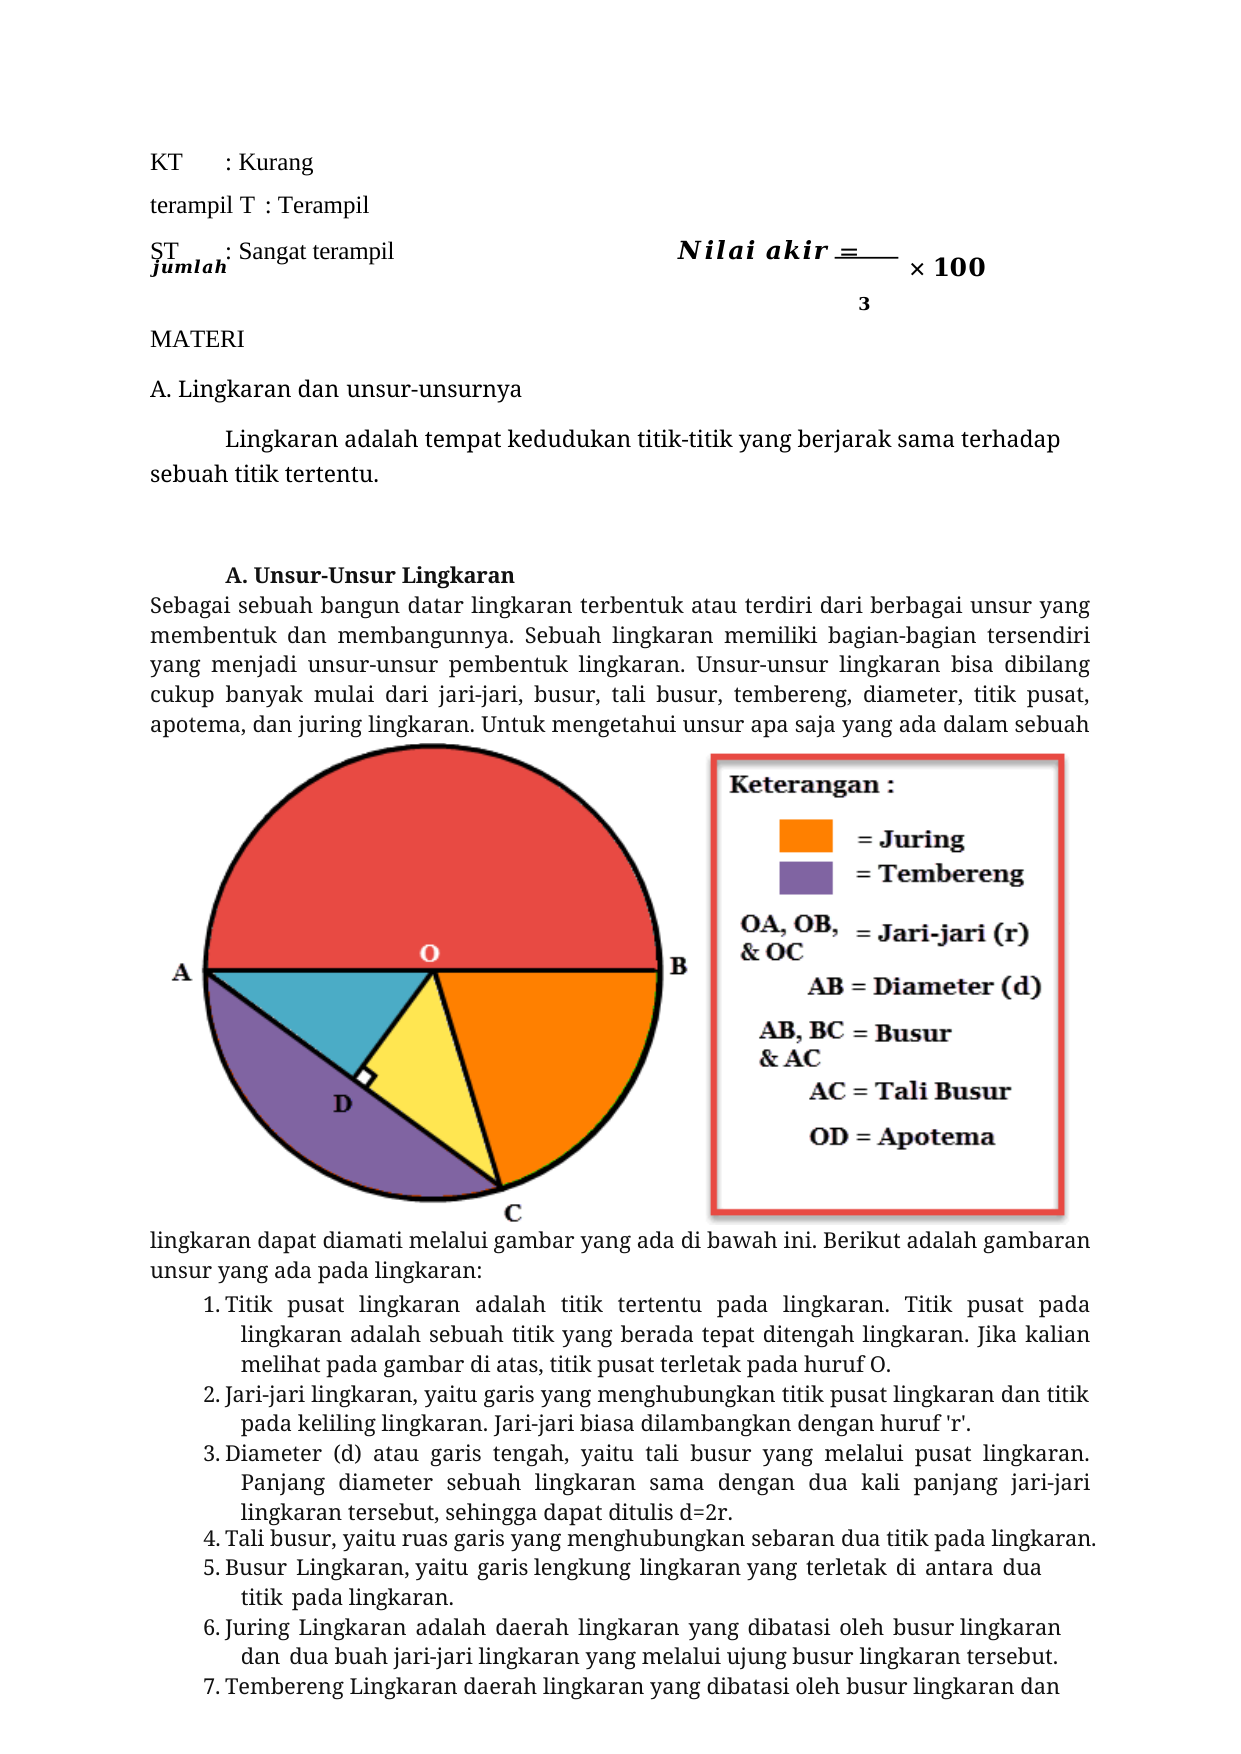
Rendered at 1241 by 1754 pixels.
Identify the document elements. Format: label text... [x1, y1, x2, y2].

text KT : Kurang terampil T : Terampil [150, 147, 402, 219]
text Lingkaran adalah tempat kedudukan titik-titik yang berjarak sama terhadap sebuah titik tertentu. [150, 423, 1090, 489]
text 𝟑 [114, 297, 872, 313]
list Tali busur, yaitu ruas garis yang menghubungkan sebaran dua titik pada lingkaran. [203, 1527, 1238, 1552]
text A. Lingkaran dan unsur-unsurnya [150, 373, 1238, 404]
list Titik pusat lingkaran adalah titik tertentu pada lingkaran. Titik pusat pada lingkaran adalah sebuah titik yang berada tepat ditengah lingkaran. Jika kalian melihat pada gambar di atas, titik pusat terletak pada huruf O. [203, 1289, 1091, 1378]
list Busur Lingkaran, yaitu garis lengkung lingkaran yang terletak di antara dua titik pada lingkaran. [203, 1552, 1090, 1612]
list Juring Lingkaran adalah daerah lingkaran yang dibatasi oleh busur lingkaran dan dua buah jari-jari lingkaran yang melalui ujung busur lingkaran tersebut. [203, 1612, 1091, 1671]
text ST : Sangat terampil 𝑵𝒊𝒍𝒂𝒊 𝒂𝒌𝒊𝒓 = 𝒋𝒖𝒎𝒍𝒂𝒉 [150, 234, 897, 297]
text × 𝟏𝟎𝟎 [909, 251, 1238, 281]
list Diameter (d) atau garis tengah, yaitu tali busur yang melalui pusat lingkaran. Panjang diameter sebuah lingkaran sama dengan dua kali panjang jari-jari lingkaran tersebut, sehingga dapat ditulis d=2r. [203, 1438, 1091, 1527]
text MATERI [150, 324, 1238, 353]
picture [171, 743, 1070, 1225]
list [203, 1671, 1090, 1700]
list Jari-jari lingkaran, yaitu garis yang menghubungkan titik pusat lingkaran dan titik pada keliling lingkaran. Jari-jari biasa dilambangkan dengan huruf 'r'. [203, 1379, 1091, 1437]
text A. Unsur-Unsur Lingkaran [225, 560, 1238, 590]
